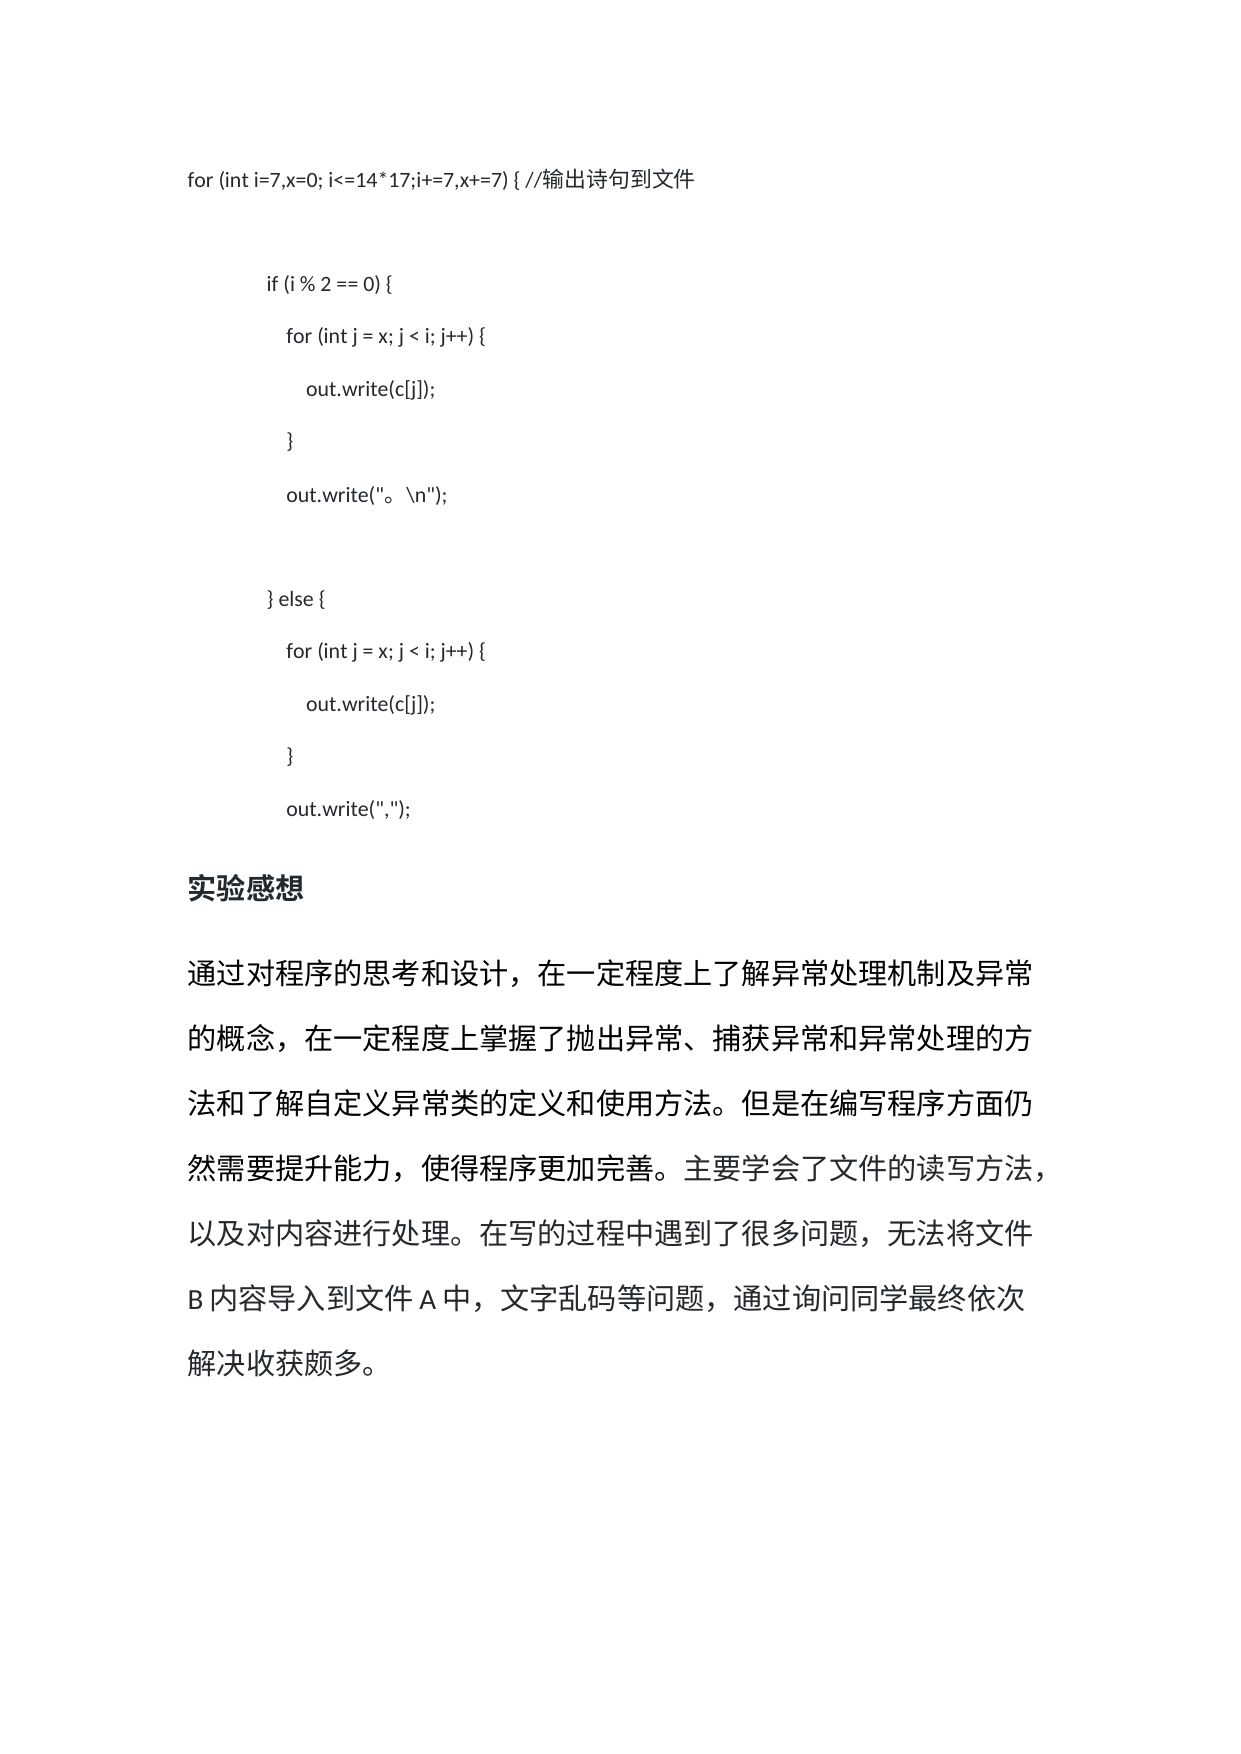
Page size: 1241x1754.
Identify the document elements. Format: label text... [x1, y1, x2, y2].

text 通过对程序的思考和设计，在一定程度上了解异常处理机制及异常的概念，在一定程度上掌握了抛出异常、捕获异常和异常处理的方法和了解自定义异常类的定义和使用方法。但是在编写程序方面仍然需要提升能力，使得程序更加完善。主要学会了文件的读写方法，以及对内容进行处理。在写的过程中遇到了很多问题，无法将文件B内容导入到文件A中，文字乱码等问题，通过询问同学最终依次解决收获颇多。 [187, 939, 1053, 1394]
subtitle 实验感想 [187, 854, 1053, 919]
text for (int j = x; j < i; j++) { [187, 319, 1053, 352]
text out.write(c[j]); [187, 687, 1053, 719]
text if (i % 2 == 0) { [187, 267, 1053, 299]
text } [187, 739, 1053, 772]
text for (int j = x; j < i; j++) { [187, 634, 1053, 667]
text out.write(","); [187, 792, 1053, 824]
text for (int i=7,x=0; i<=14*17;i+=7,x+=7) { //输出诗句到文件 [187, 162, 1053, 194]
text out.write(c[j]); [187, 372, 1053, 404]
text } else { [187, 582, 1053, 614]
text out.write("。\n"); [187, 477, 1053, 509]
text } [187, 424, 1053, 457]
